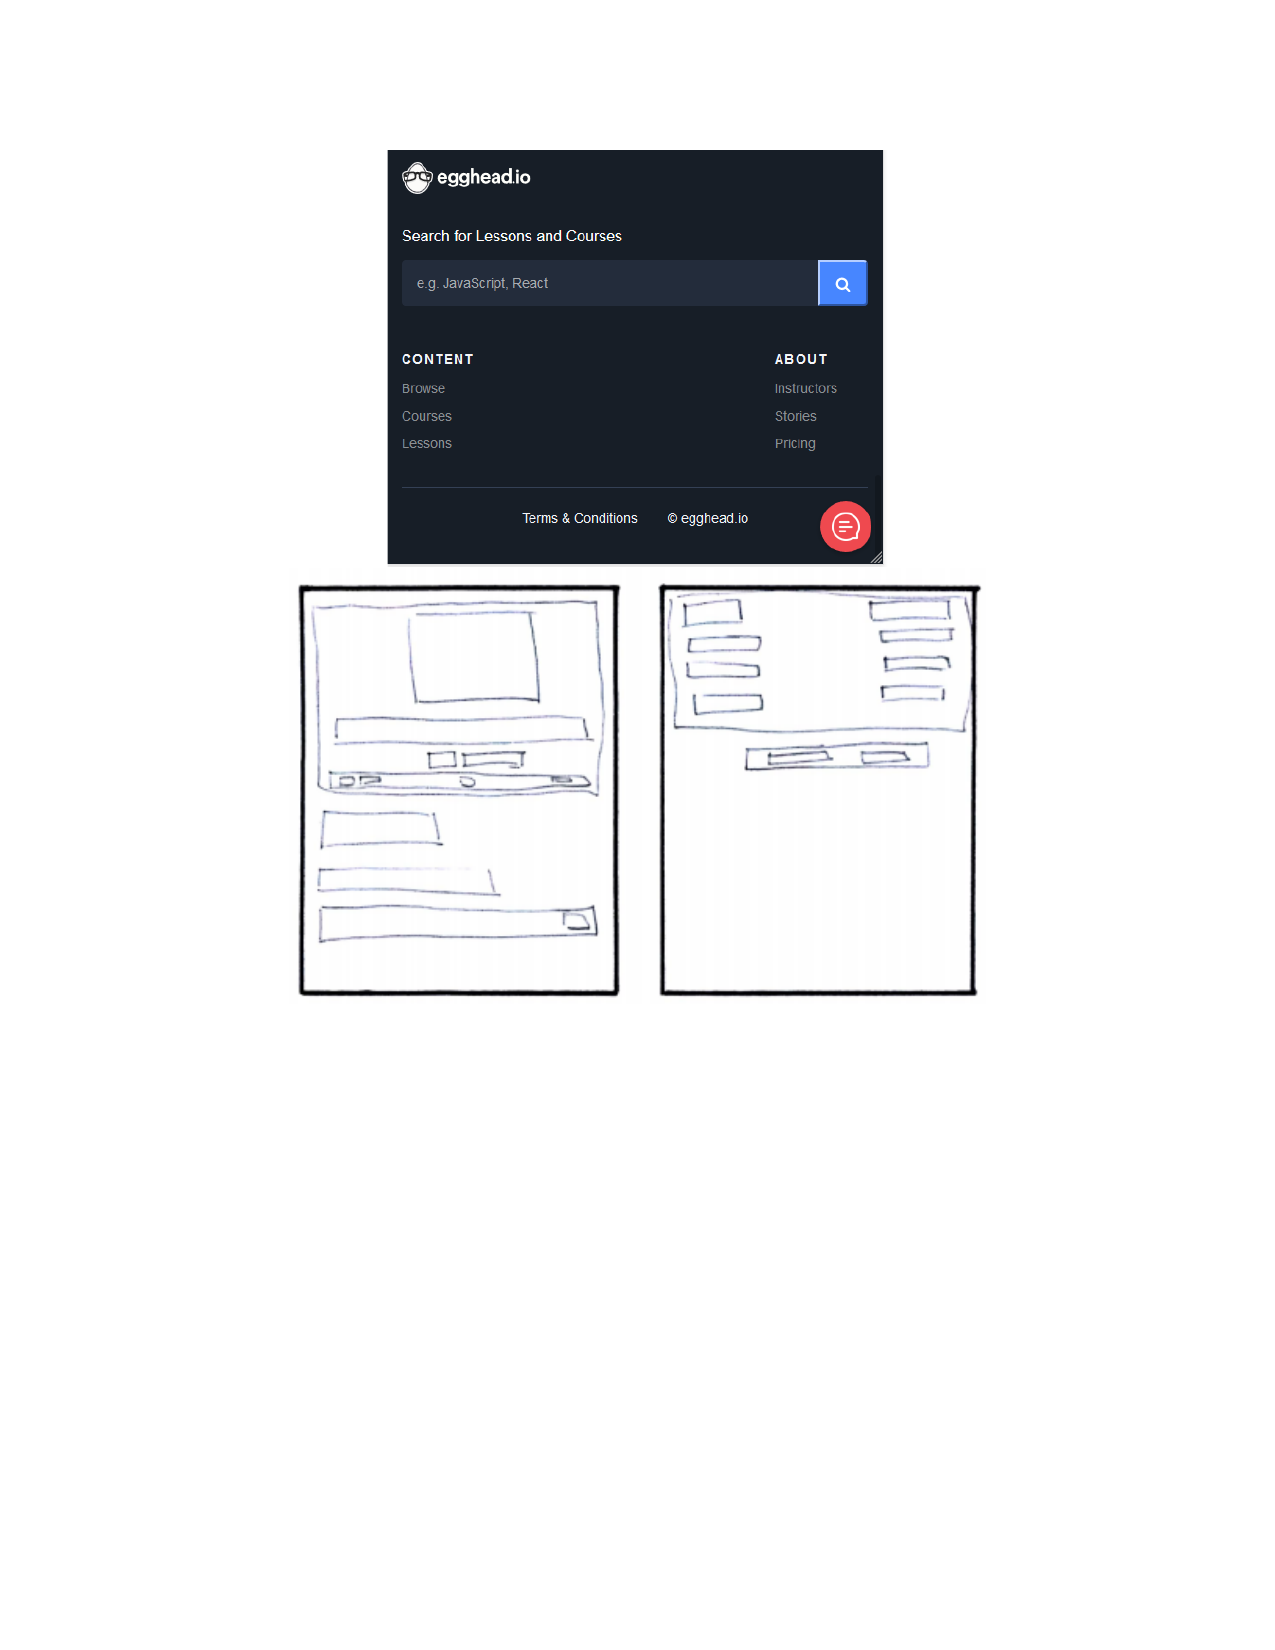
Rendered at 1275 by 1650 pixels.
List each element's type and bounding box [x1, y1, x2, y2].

picture [285, 568, 990, 1004]
picture [387, 150, 888, 567]
